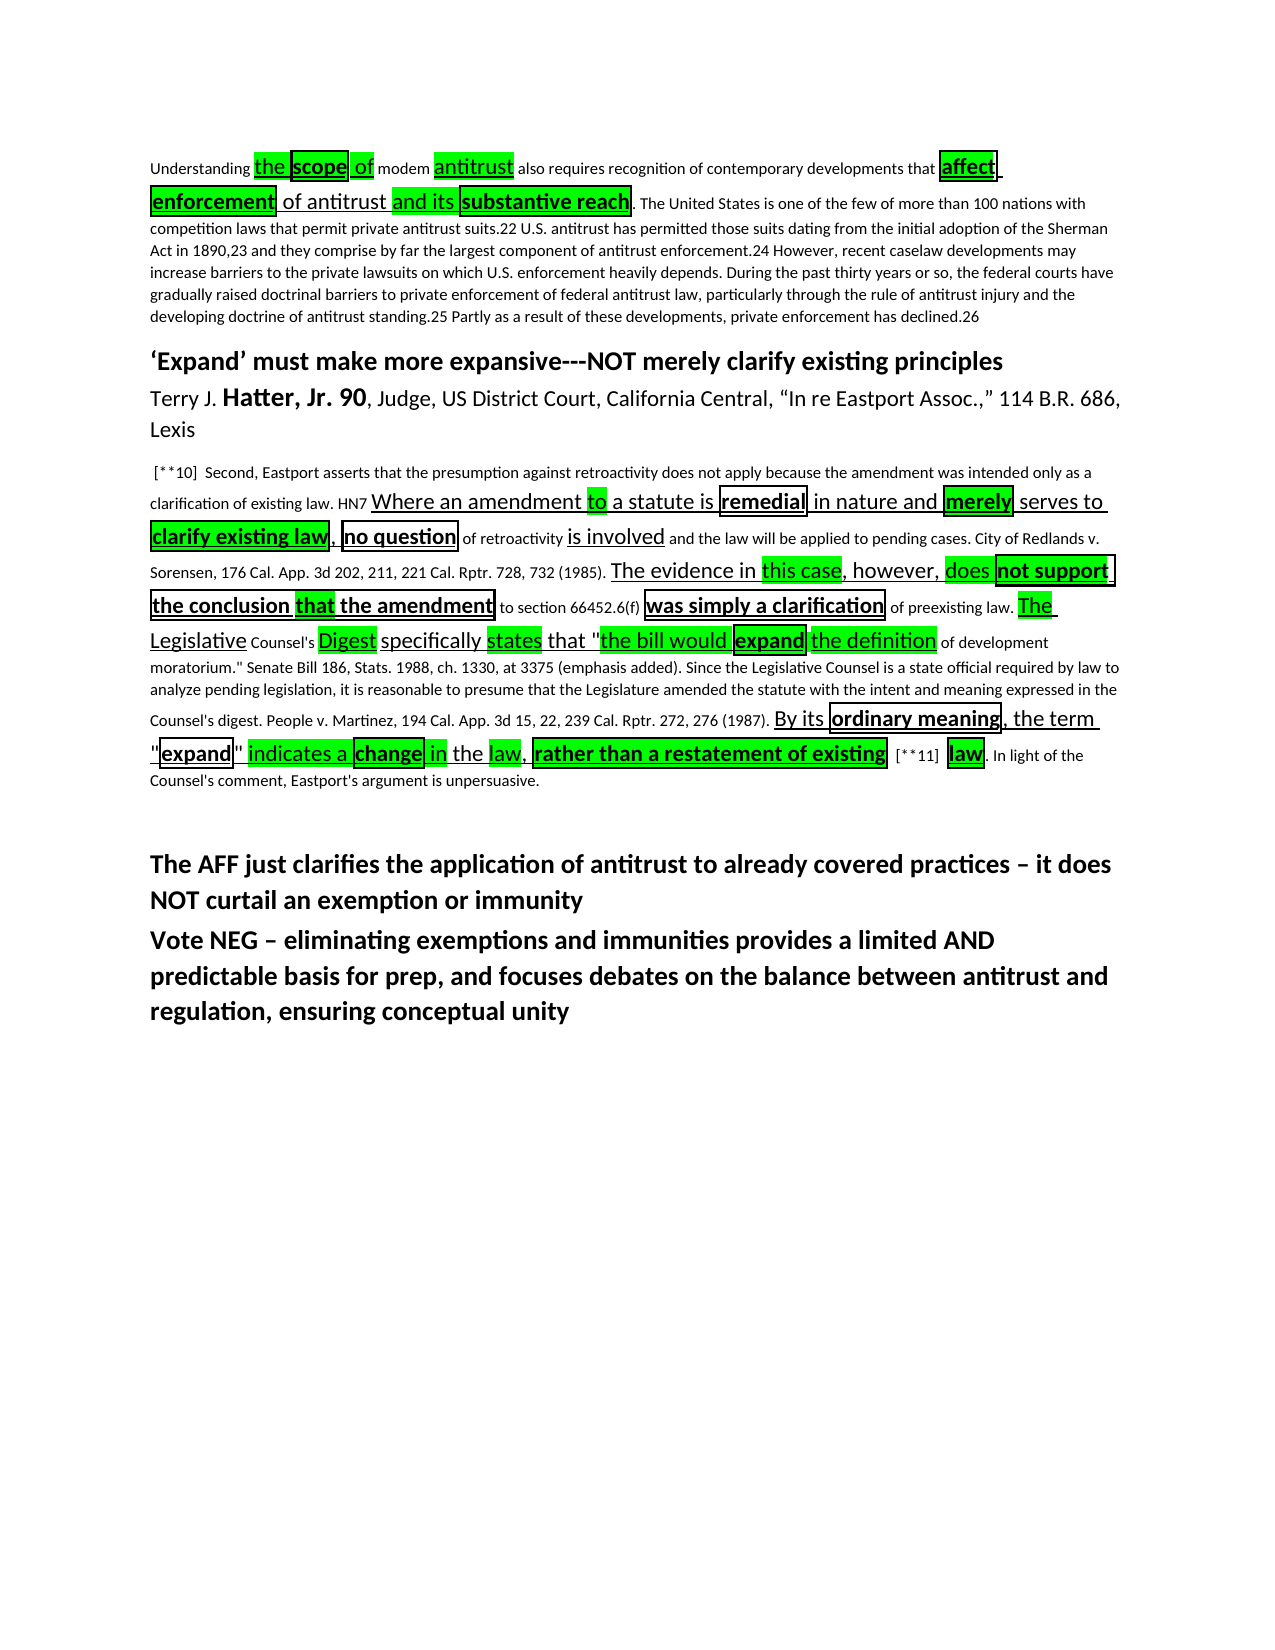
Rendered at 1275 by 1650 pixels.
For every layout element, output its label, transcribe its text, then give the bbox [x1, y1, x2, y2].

subtitle Vote NEG – eliminating exemptions and immunities provides a limited AND predictable basis for prep, and focuses debates on the balance between antitrust and regulation, ensuring conceptual unity [150, 923, 1125, 1027]
text Understanding the scope of modem antitrust also requires recognition of contemporary developments that affect enforcement of antitrust and its substantive reach. The United States is one of the few of more than 100 nations with competition laws that permit private antitrust suits.22 U.S. antitrust has permitted those suits dating from the initial adoption of the Sherman Act in 1890,23 and they comprise by far the largest component of antitrust enforcement.24 However, recent caselaw developments may increase barriers to the private lawsuits on which U.S. enforcement heavily depends. During the past thirty years or so, the federal courts have gradually raised doctrinal barriers to private enforcement of federal antitrust law, particularly through the rule of antitrust injury and the developing doctrine of antitrust standing.25 Partly as a result of these developments, private enforcement has declined.26 [150, 150, 1125, 326]
subtitle ‘Expand’ must make more expansive---NOT merely clarify existing principles [150, 344, 1125, 377]
text [**10] Second, Eastport asserts that the presumption against retroactivity does not apply because the amendment was intended only as a clarification of existing law. HN7 Where an amendment to a statute is remedial in nature and merely serves to clarify existing law, no question of retroactivity is involved and the law will be applied to pending cases. City of Redlands v. Sorensen, 176 Cal. App. 3d 202, 211, 221 Cal. Rptr. 728, 732 (1985). The evidence in this case, however, does not support the conclusion that the amendment to section 66452.6(f) was simply a clarification of preexisting law. The Legislative Counsel's Digest specifically states that "the bill would expand the definition of development moratorium." Senate Bill 186, Stats. 1988, ch. 1330, at 3375 (emphasis added). Since the Legislative Counsel is a state official required by law to analyze pending legislation, it is reasonable to presume that the Legislature amended the statute with the intent and meaning expressed in the Counsel's digest. People v. Martinez, 194 Cal. App. 3d 15, 22, 239 Cal. Rptr. 272, 276 (1987). By its ordinary meaning, the term "expand" indicates a change in the law, rather than a restatement of existing [**11] law. In light of the Counsel's comment, Eastport's argument is unpersuasive. [150, 462, 1125, 791]
subtitle The AFF just clarifies the application of antitrust to already covered practices – it does NOT curtail an exemption or immunity [150, 848, 1125, 916]
text Terry J. Hatter, Jr. 90, Judge, US District Court, California Central, “In re Eastport Assoc.,” 114 B.R. 686, Lexis [150, 380, 1125, 443]
